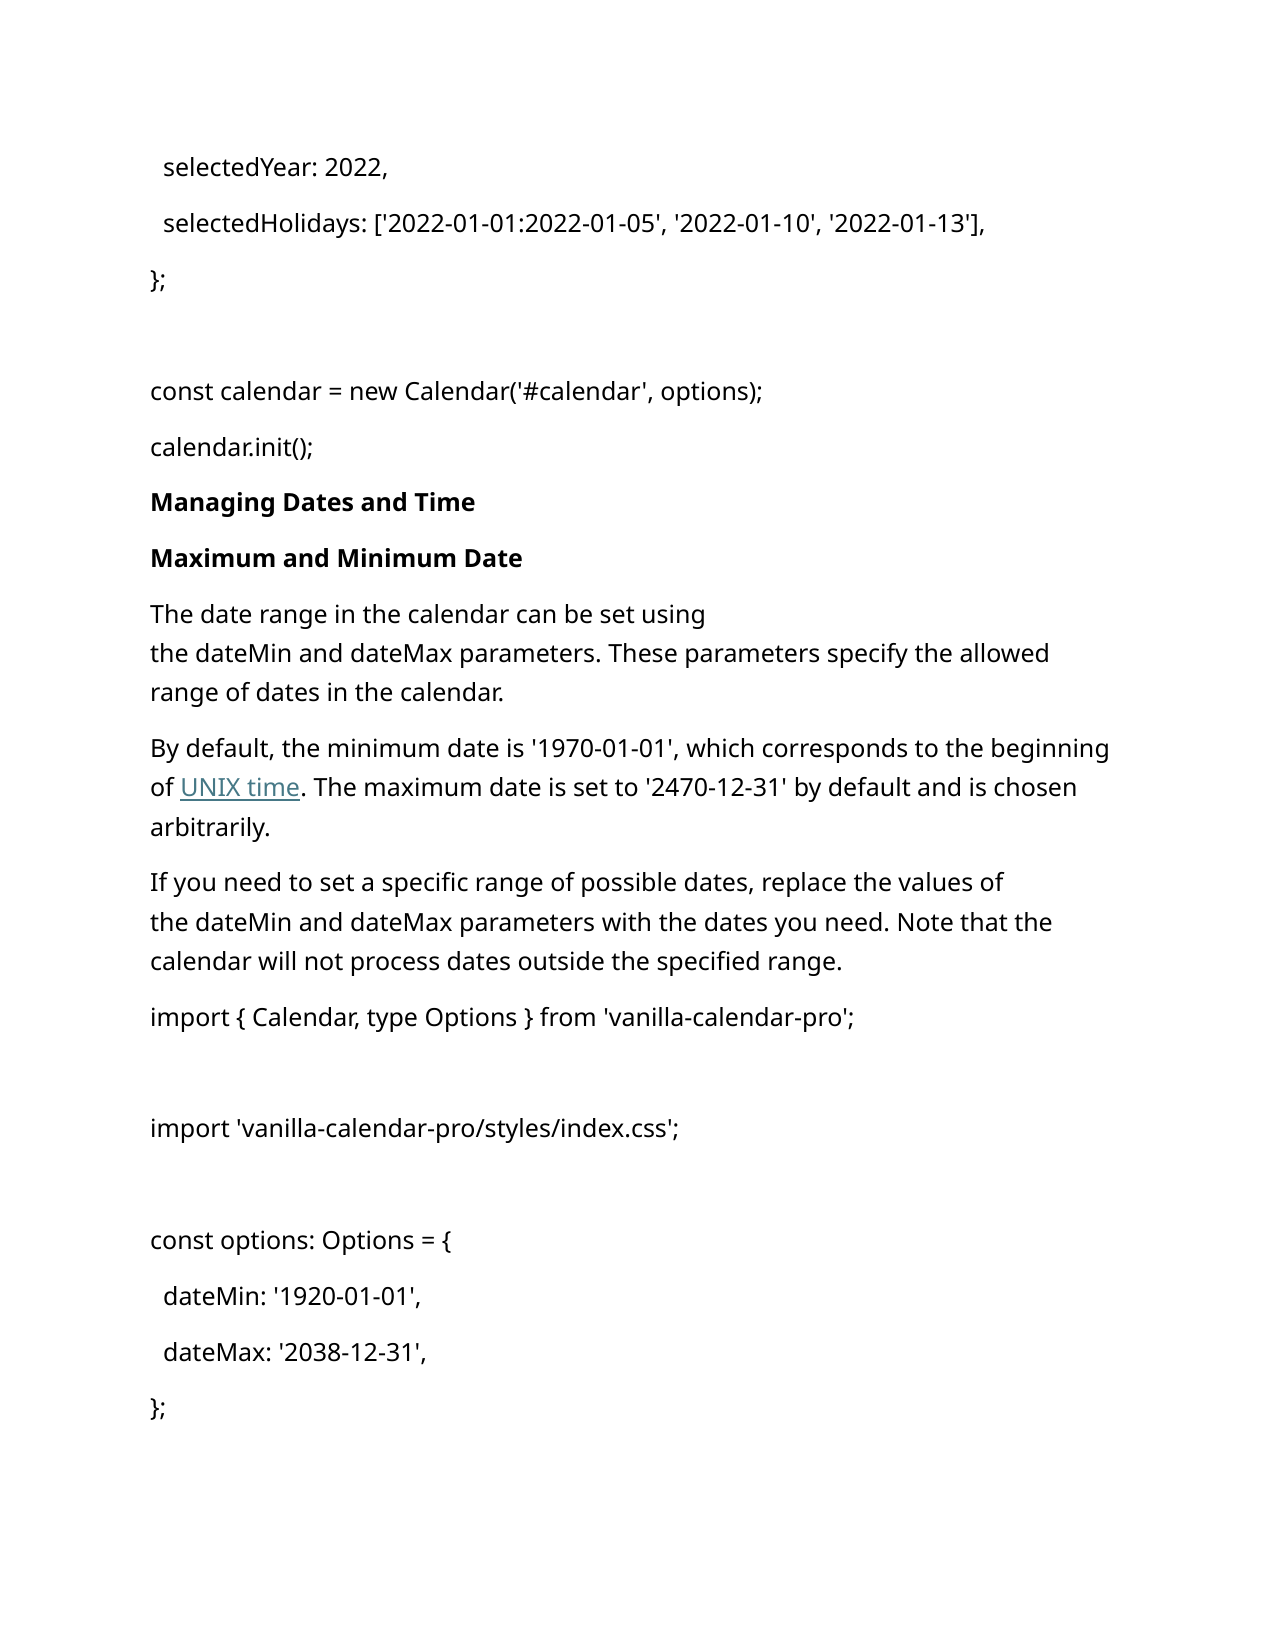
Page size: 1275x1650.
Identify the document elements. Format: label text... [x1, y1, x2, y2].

text import 'vanilla-calendar-pro/styles/index.css'; [150, 1111, 1125, 1145]
text If you need to set a specific range of possible dates, replace the values of the dateMin and dateMax parameters with the dates you need. Note that the calendar will not process dates outside the specified range. [150, 865, 1125, 977]
text calendar.init(); [150, 429, 1125, 463]
text Managing Dates and Time [150, 485, 1125, 519]
text import { Calendar, type Options } from 'vanilla-calendar-pro'; [150, 999, 1125, 1033]
text dateMax: '2038-12-31', [150, 1334, 1125, 1368]
text dateMin: '1920-01-01', [150, 1278, 1125, 1312]
text }; [150, 1390, 1125, 1424]
text const calendar = new Calendar('#calendar', options); [150, 373, 1125, 407]
text }; [150, 262, 1125, 296]
text By default, the minimum date is '1970-01-01', which corresponds to the beginning of UNIX time. The maximum date is set to '2470-12-31' by default and is chosen arbitrarily. [150, 731, 1125, 843]
text Maximum and Minimum Date [150, 541, 1125, 575]
text The date range in the calendar can be set using the dateMin and dateMax parameters. These parameters specify the allowed range of dates in the calendar. [150, 597, 1125, 709]
text const options: Options = { [150, 1222, 1125, 1257]
text selectedYear: 2022, [150, 150, 1125, 184]
text selectedHolidays: ['2022-01-01:2022-01-05', '2022-01-10', '2022-01-13'], [150, 206, 1125, 240]
